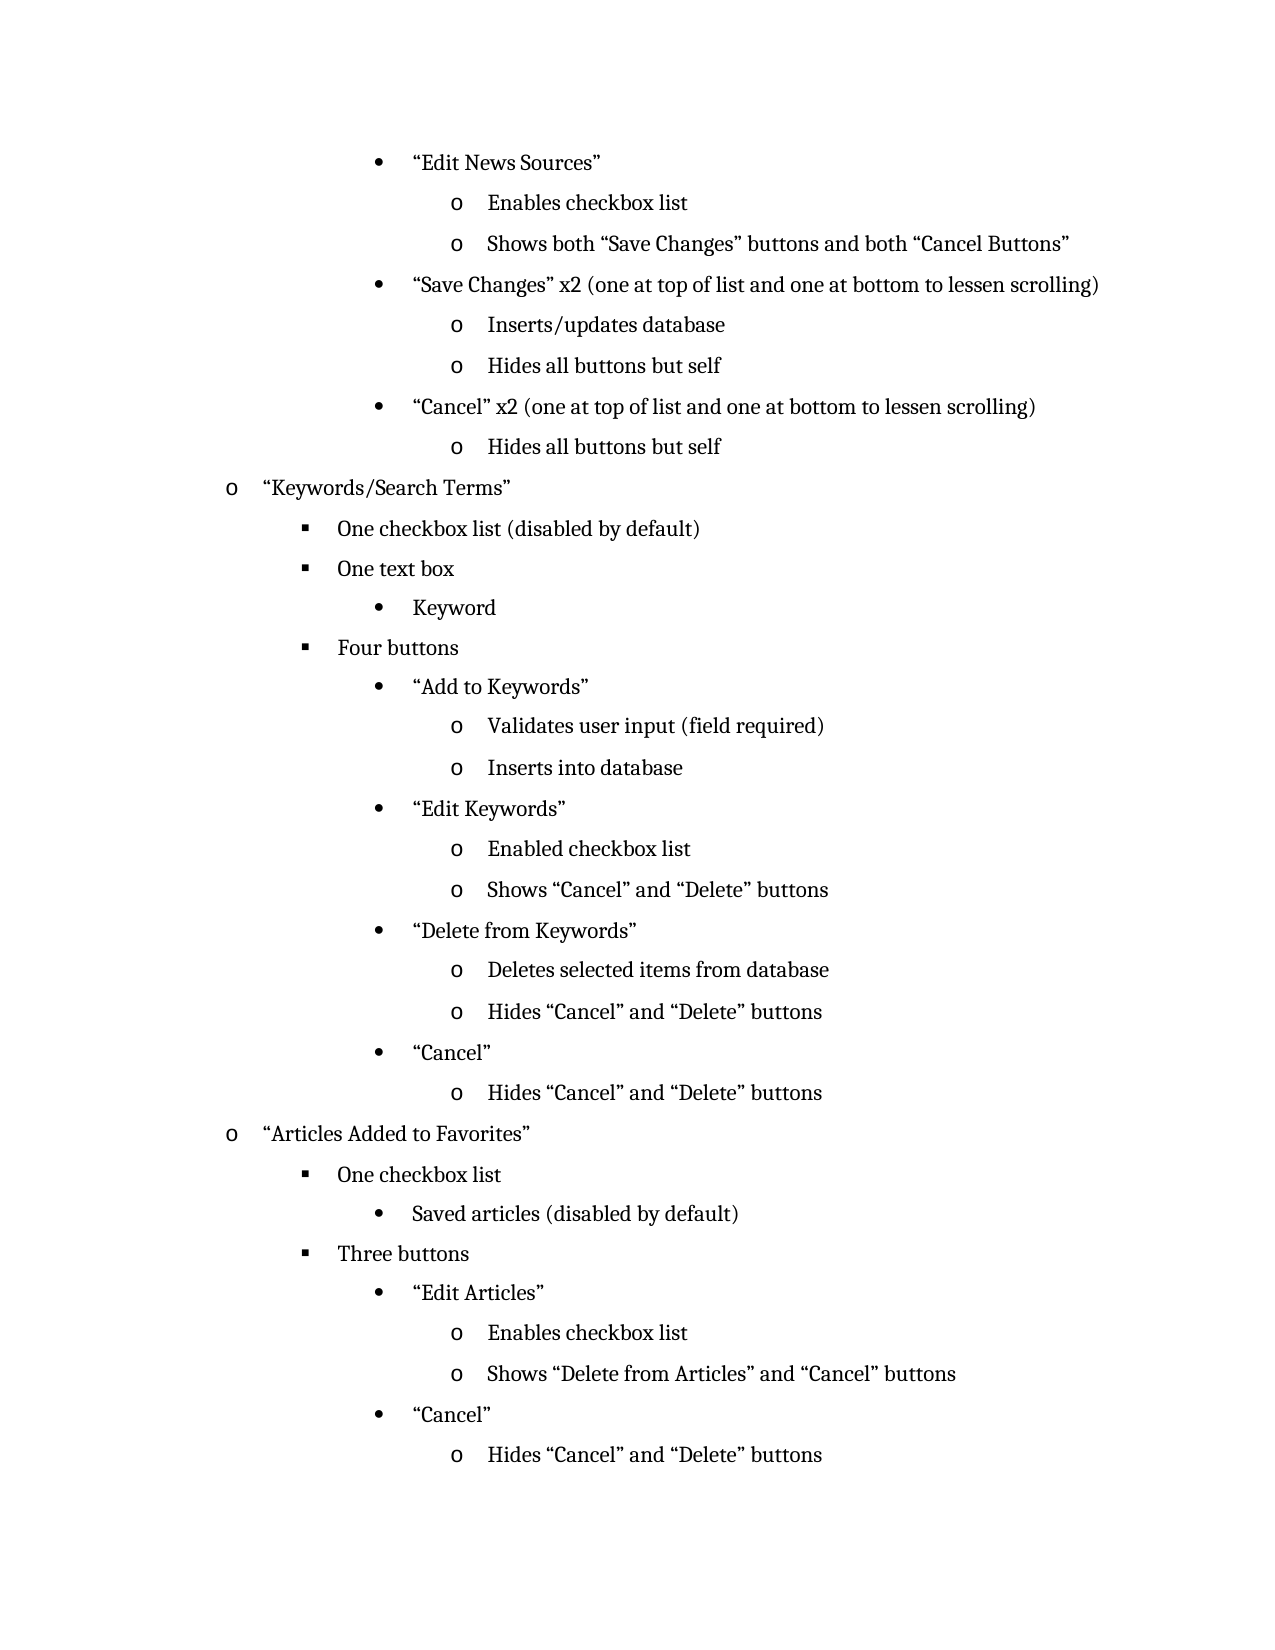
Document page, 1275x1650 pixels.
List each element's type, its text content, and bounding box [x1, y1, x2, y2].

list Shows both “Save Changes” buttons and both “Cancel Buttons” [450, 231, 1125, 258]
list Enables checkbox list [450, 189, 1125, 217]
list “Save Changes” x2 (one at top of list and one at bottom to lessen scrolling) [375, 272, 1125, 298]
list Four buttons [300, 634, 1125, 661]
list Inserts/updates database [450, 311, 1125, 339]
list “Add to Keywords” [375, 674, 1125, 700]
list “Keywords/Search Terms” [225, 475, 1125, 502]
list Keyword [375, 595, 1125, 621]
list Inserts into database [450, 754, 1125, 782]
list Three buttons [300, 1241, 1125, 1267]
list Hides “Cancel” and “Delete” buttons [450, 1079, 1125, 1107]
list Validates user input (field required) [450, 713, 1125, 741]
list “Cancel” x2 (one at top of list and one at bottom to lessen scrolling) [375, 394, 1125, 420]
list Enabled checkbox list [450, 835, 1125, 863]
list Shows “Delete from Articles” and “Cancel” buttons [450, 1361, 1125, 1388]
list Enables checkbox list [450, 1320, 1125, 1347]
list “Cancel” [375, 1040, 1125, 1066]
list Shows “Cancel” and “Delete” buttons [450, 877, 1125, 904]
list Hides “Cancel” and “Delete” buttons [450, 1442, 1125, 1469]
list One checkbox list [300, 1162, 1125, 1188]
list One checkbox list (disabled by default) [300, 516, 1125, 542]
list “Articles Added to Favorites” [225, 1121, 1125, 1148]
list “Delete from Keywords” [375, 918, 1125, 944]
list Hides all buttons but self [450, 353, 1125, 380]
list Saved articles (disabled by default) [375, 1201, 1125, 1228]
list Hides all buttons but self [450, 433, 1125, 461]
list Hides “Cancel” and “Delete” buttons [450, 998, 1125, 1026]
list “Edit News Sources” [375, 150, 1125, 176]
list “Cancel” [375, 1402, 1125, 1428]
list “Edit Keywords” [375, 796, 1125, 822]
list One text box [300, 555, 1125, 582]
list Deletes selected items from database [450, 957, 1125, 985]
list “Edit Articles” [375, 1280, 1125, 1307]
